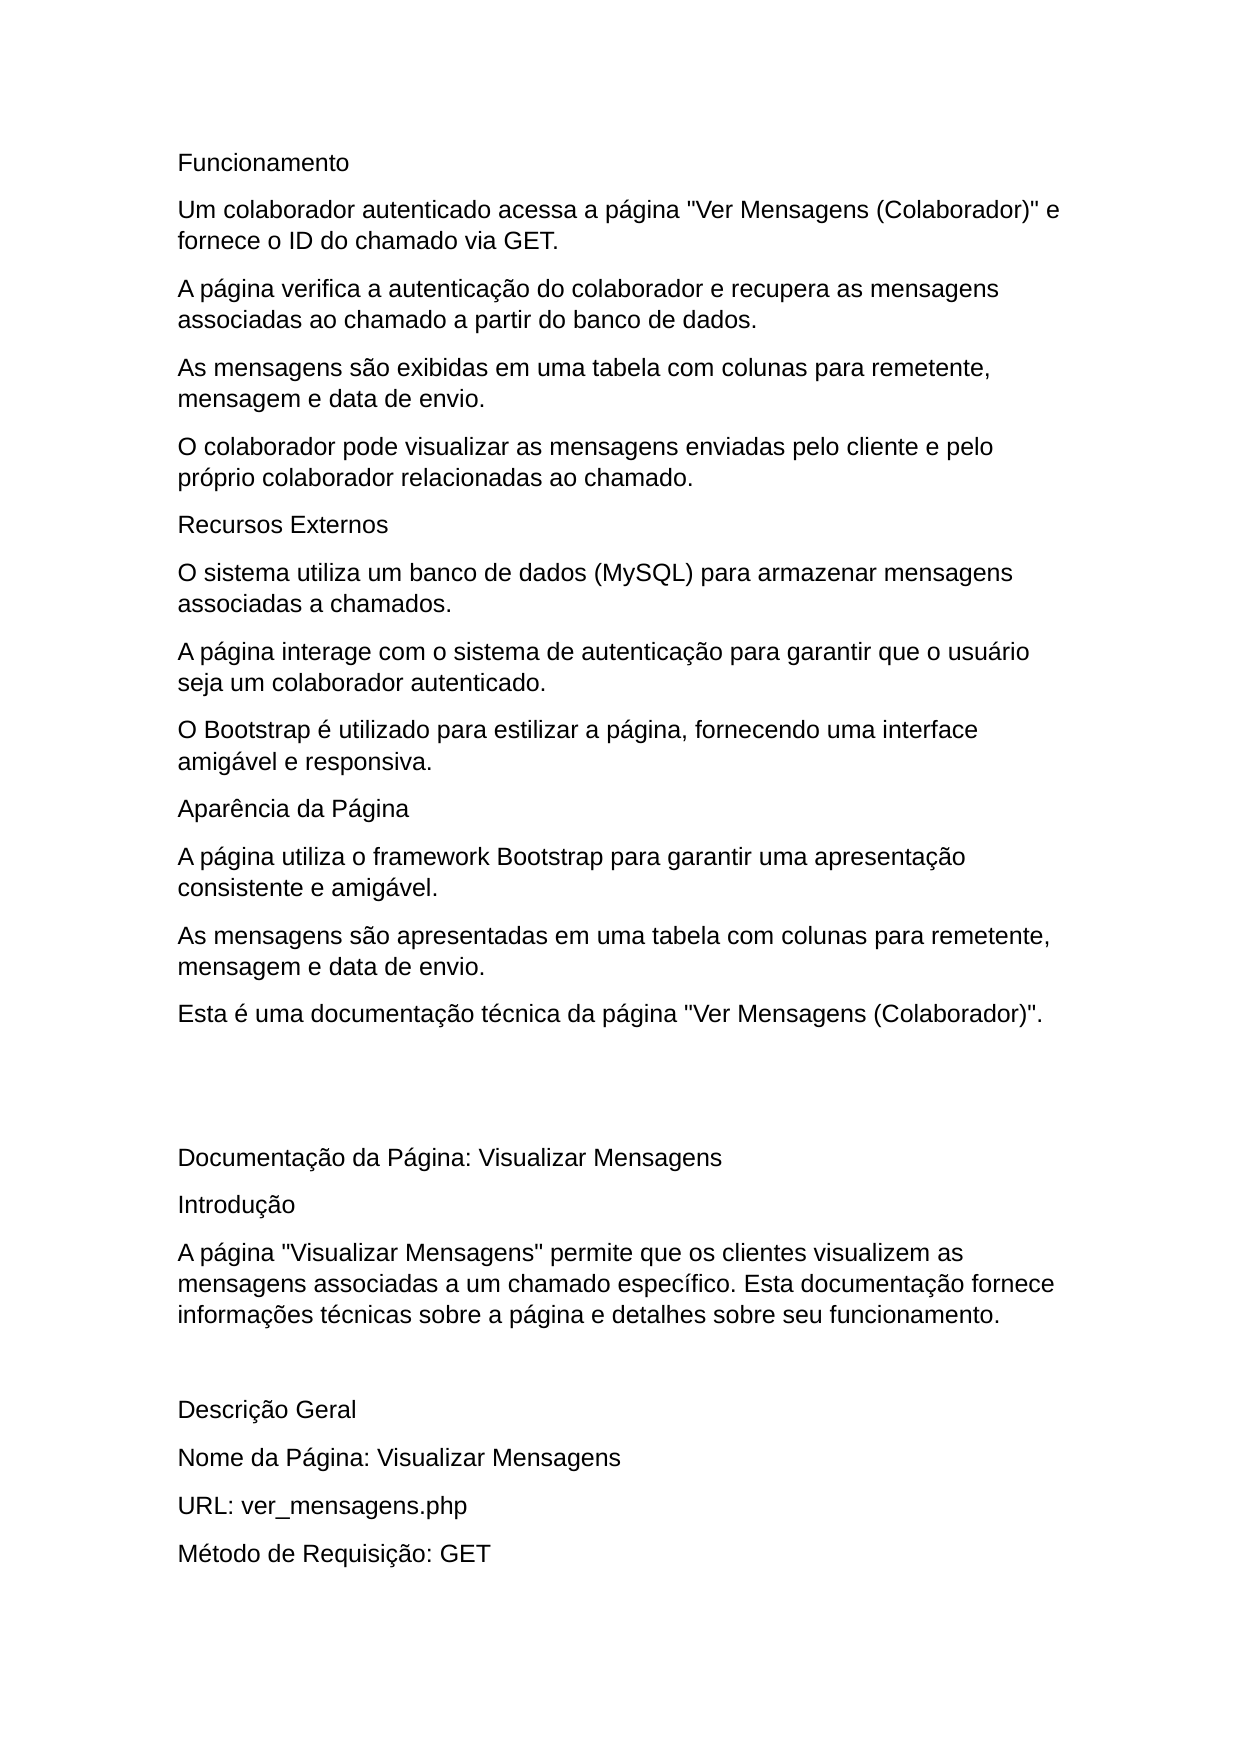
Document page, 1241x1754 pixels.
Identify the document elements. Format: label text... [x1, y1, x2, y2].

text Esta é uma documentação técnica da página "Ver Mensagens (Colaborador)". [177, 999, 1063, 1028]
text Nome da Página: Visualizar Mensagens [177, 1443, 1063, 1472]
text Aparência da Página [177, 794, 1063, 823]
text As mensagens são exibidas em uma tabela com colunas para remetente, mensagem e data de envio. [177, 353, 1063, 413]
text Recursos Externos [177, 510, 1063, 539]
text A página interage com o sistema de autenticação para garantir que o usuário seja um colaborador autenticado. [177, 637, 1063, 697]
text O sistema utiliza um banco de dados (MySQL) para armazenar mensagens associadas a chamados. [177, 558, 1063, 618]
text A página utiliza o framework Bootstrap para garantir uma apresentação consistente e amigável. [177, 842, 1063, 902]
text A página "Visualizar Mensagens" permite que os clientes visualizem as mensagens associadas a um chamado específico. Esta documentação fornece informações técnicas sobre a página e detalhes sobre seu funcionamento. [177, 1238, 1063, 1329]
text Introdução [177, 1190, 1063, 1219]
text Método de Requisição: GET [177, 1539, 1063, 1567]
text A página verifica a autenticação do colaborador e recupera as mensagens associadas ao chamado a partir do banco de dados. [177, 274, 1063, 334]
text O Bootstrap é utilizado para estilizar a página, fornecendo uma interface amigável e responsiva. [177, 716, 1063, 775]
text As mensagens são apresentadas em uma tabela com colunas para remetente, mensagem e data de envio. [177, 921, 1063, 981]
text Documentação da Página: Visualizar Mensagens [177, 1143, 1063, 1171]
text Um colaborador autenticado acessa a página "Ver Mensagens (Colaborador)" e fornece o ID do chamado via GET. [177, 195, 1063, 255]
text Funcionamento [177, 148, 1063, 176]
text O colaborador pode visualizar as mensagens enviadas pelo cliente e pelo próprio colaborador relacionadas ao chamado. [177, 432, 1063, 491]
text URL: ver_mensagens.php [177, 1491, 1063, 1520]
text Descrição Geral [177, 1396, 1063, 1424]
